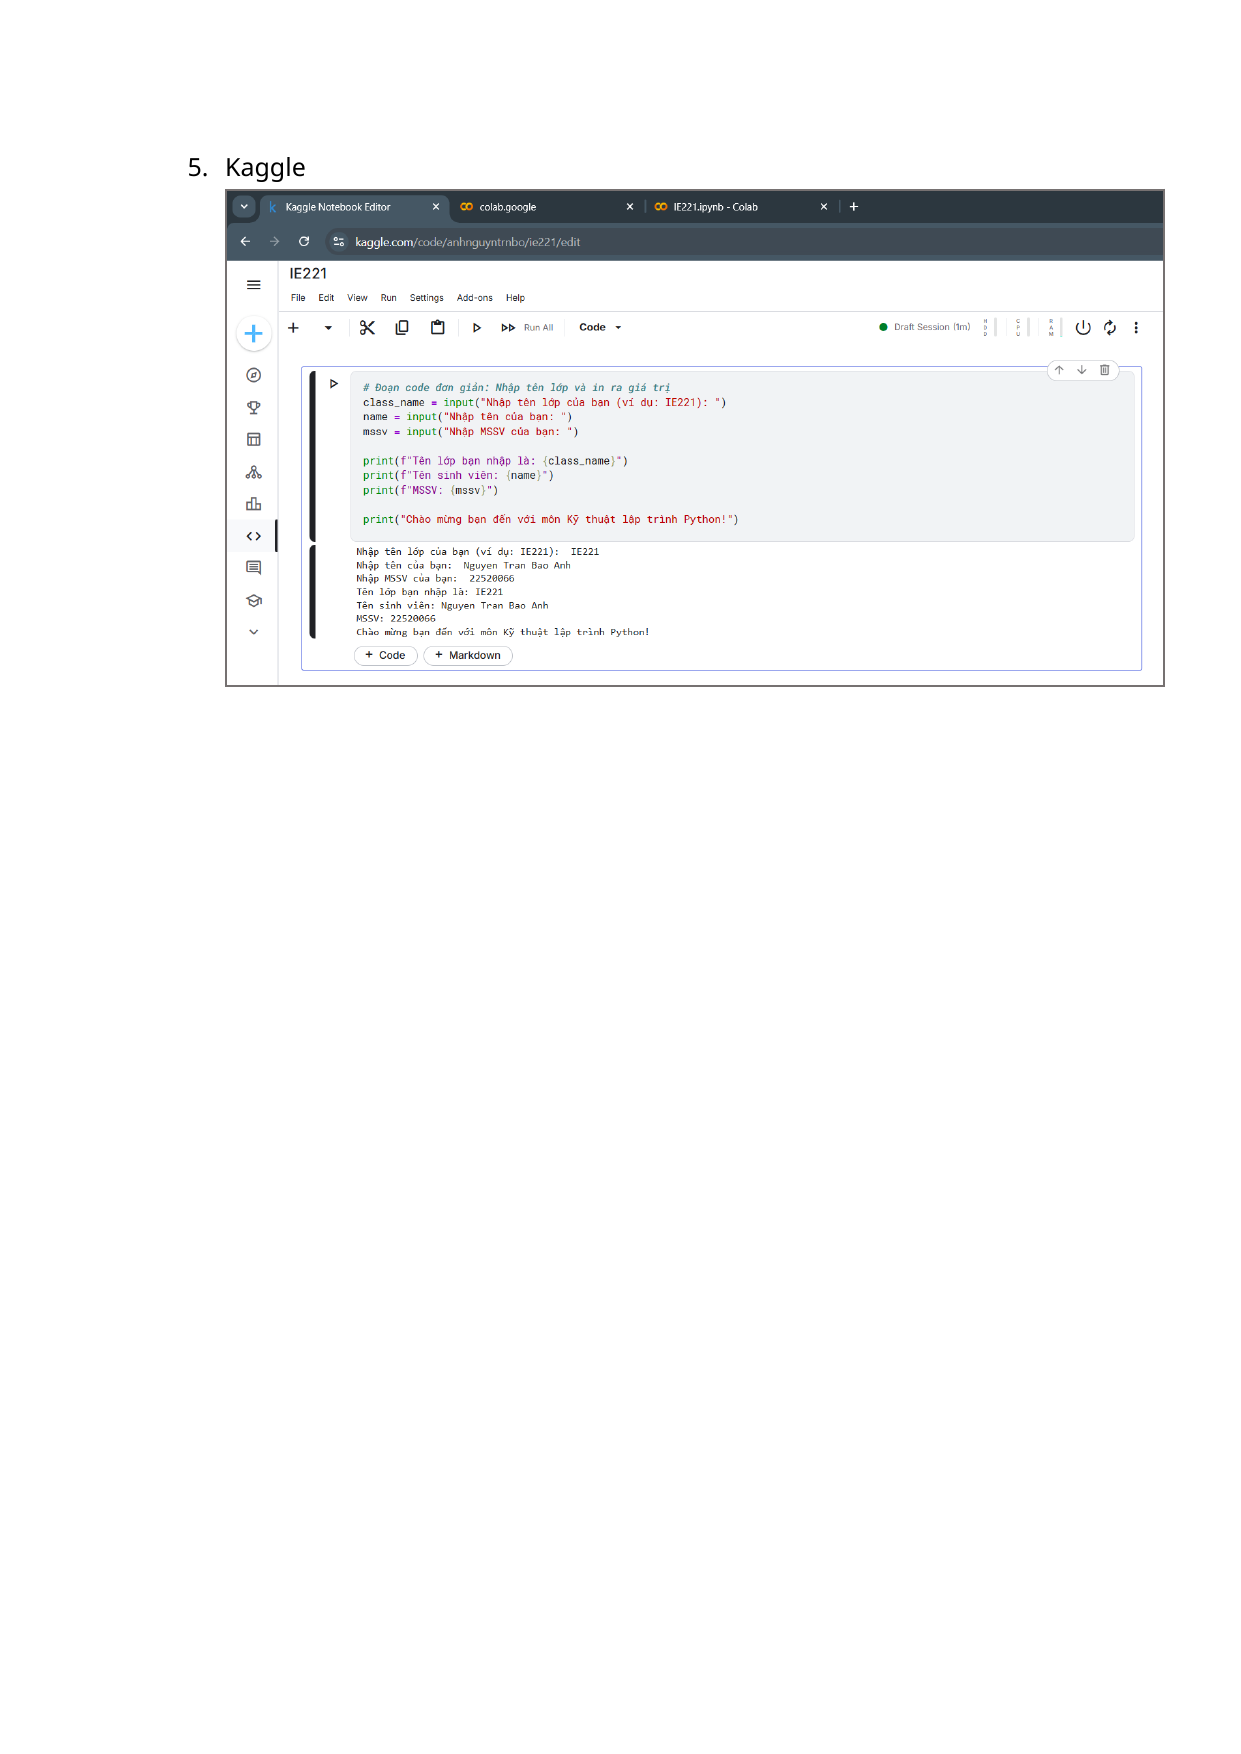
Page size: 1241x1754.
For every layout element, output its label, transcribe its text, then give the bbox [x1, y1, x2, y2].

picture [227, 191, 1163, 685]
